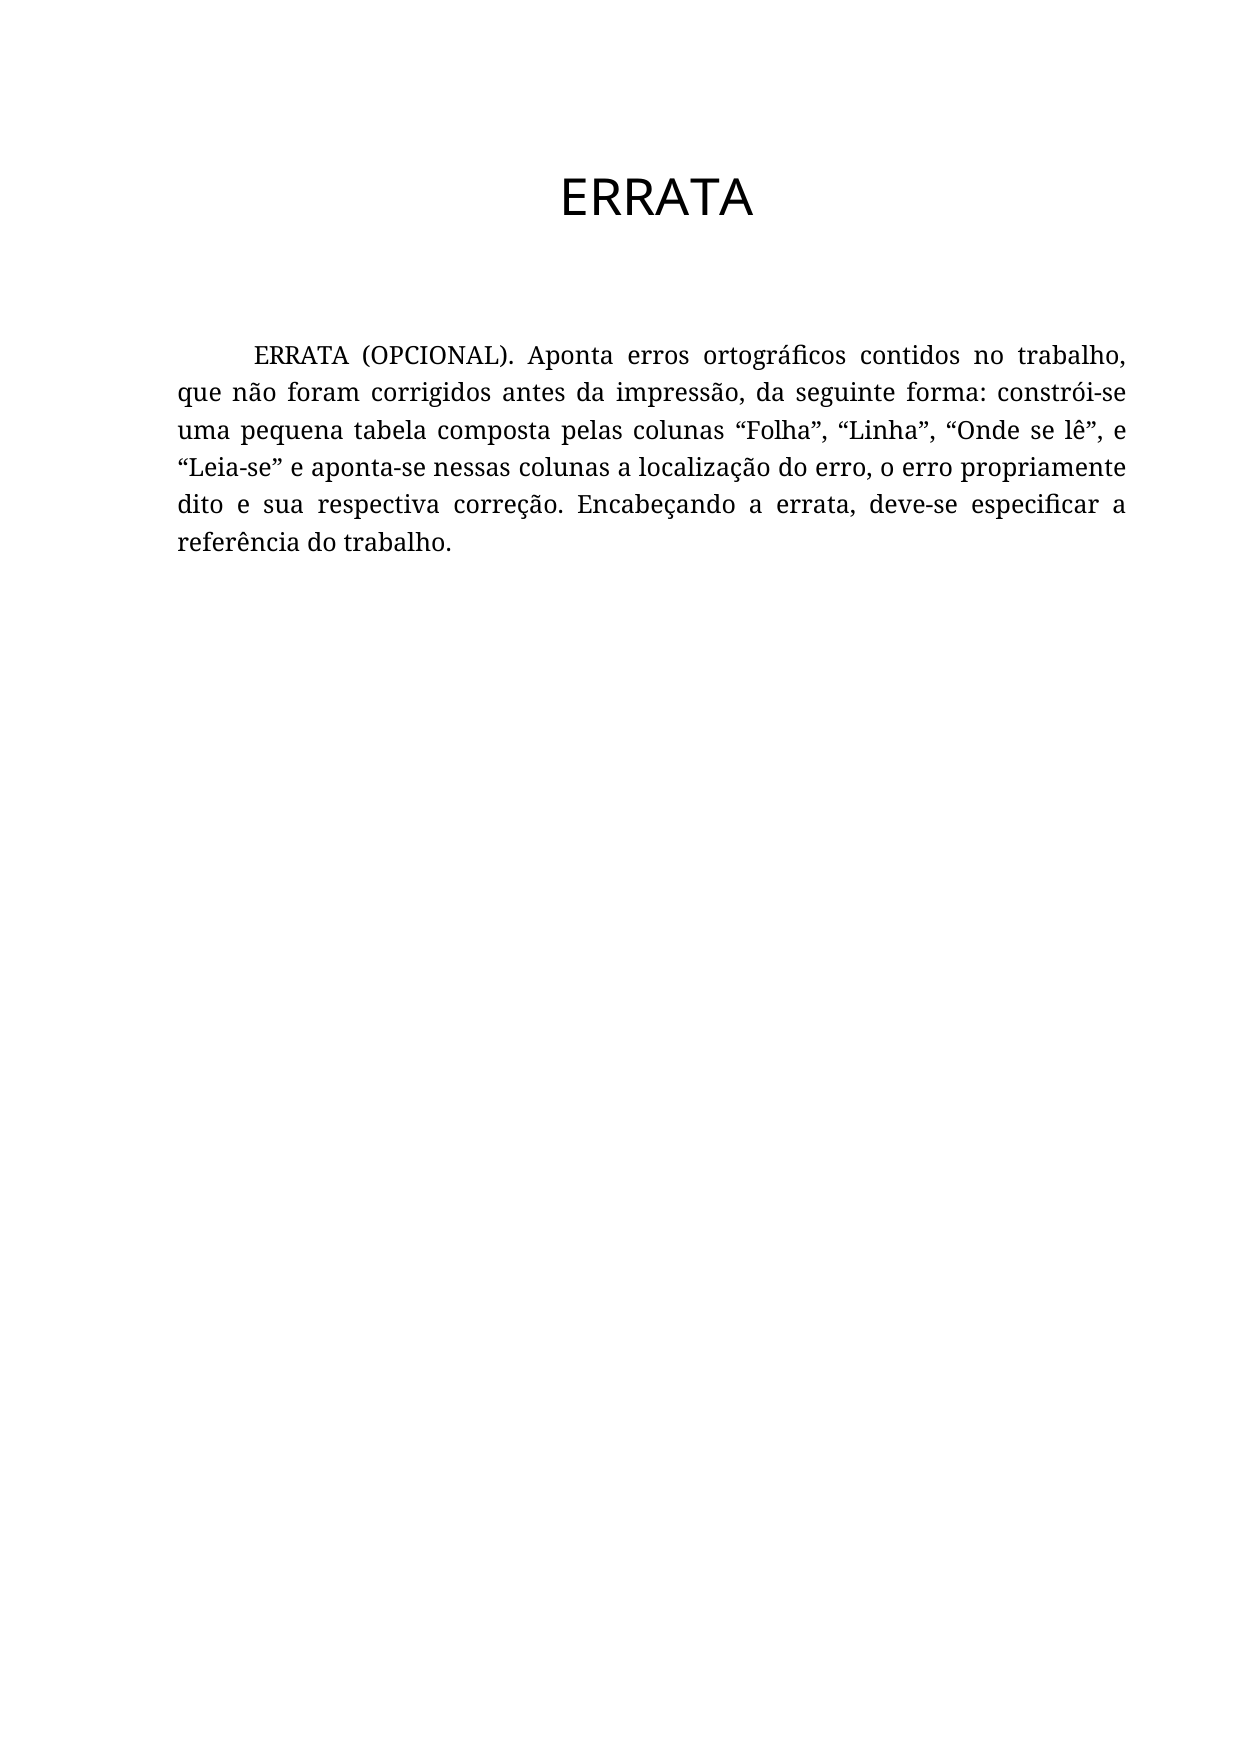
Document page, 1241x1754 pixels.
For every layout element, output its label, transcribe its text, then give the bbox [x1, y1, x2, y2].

text ERRATA (OPCIONAL). Aponta erros ortográficos contidos no trabalho, que não foram corrigidos antes da impressão, da seguinte forma: constrói-se uma pequena tabela composta pelas colunas “Folha”, “Linha”, “Onde se lê”, e “Leia-se” e aponta-se nessas colunas a localização do erro, o erro propriamente dito e sua respectiva correção. Encabeçando a errata, deve-se especificar a referência do trabalho. [177, 338, 1127, 559]
subtitle ERRATA [559, 161, 1240, 230]
